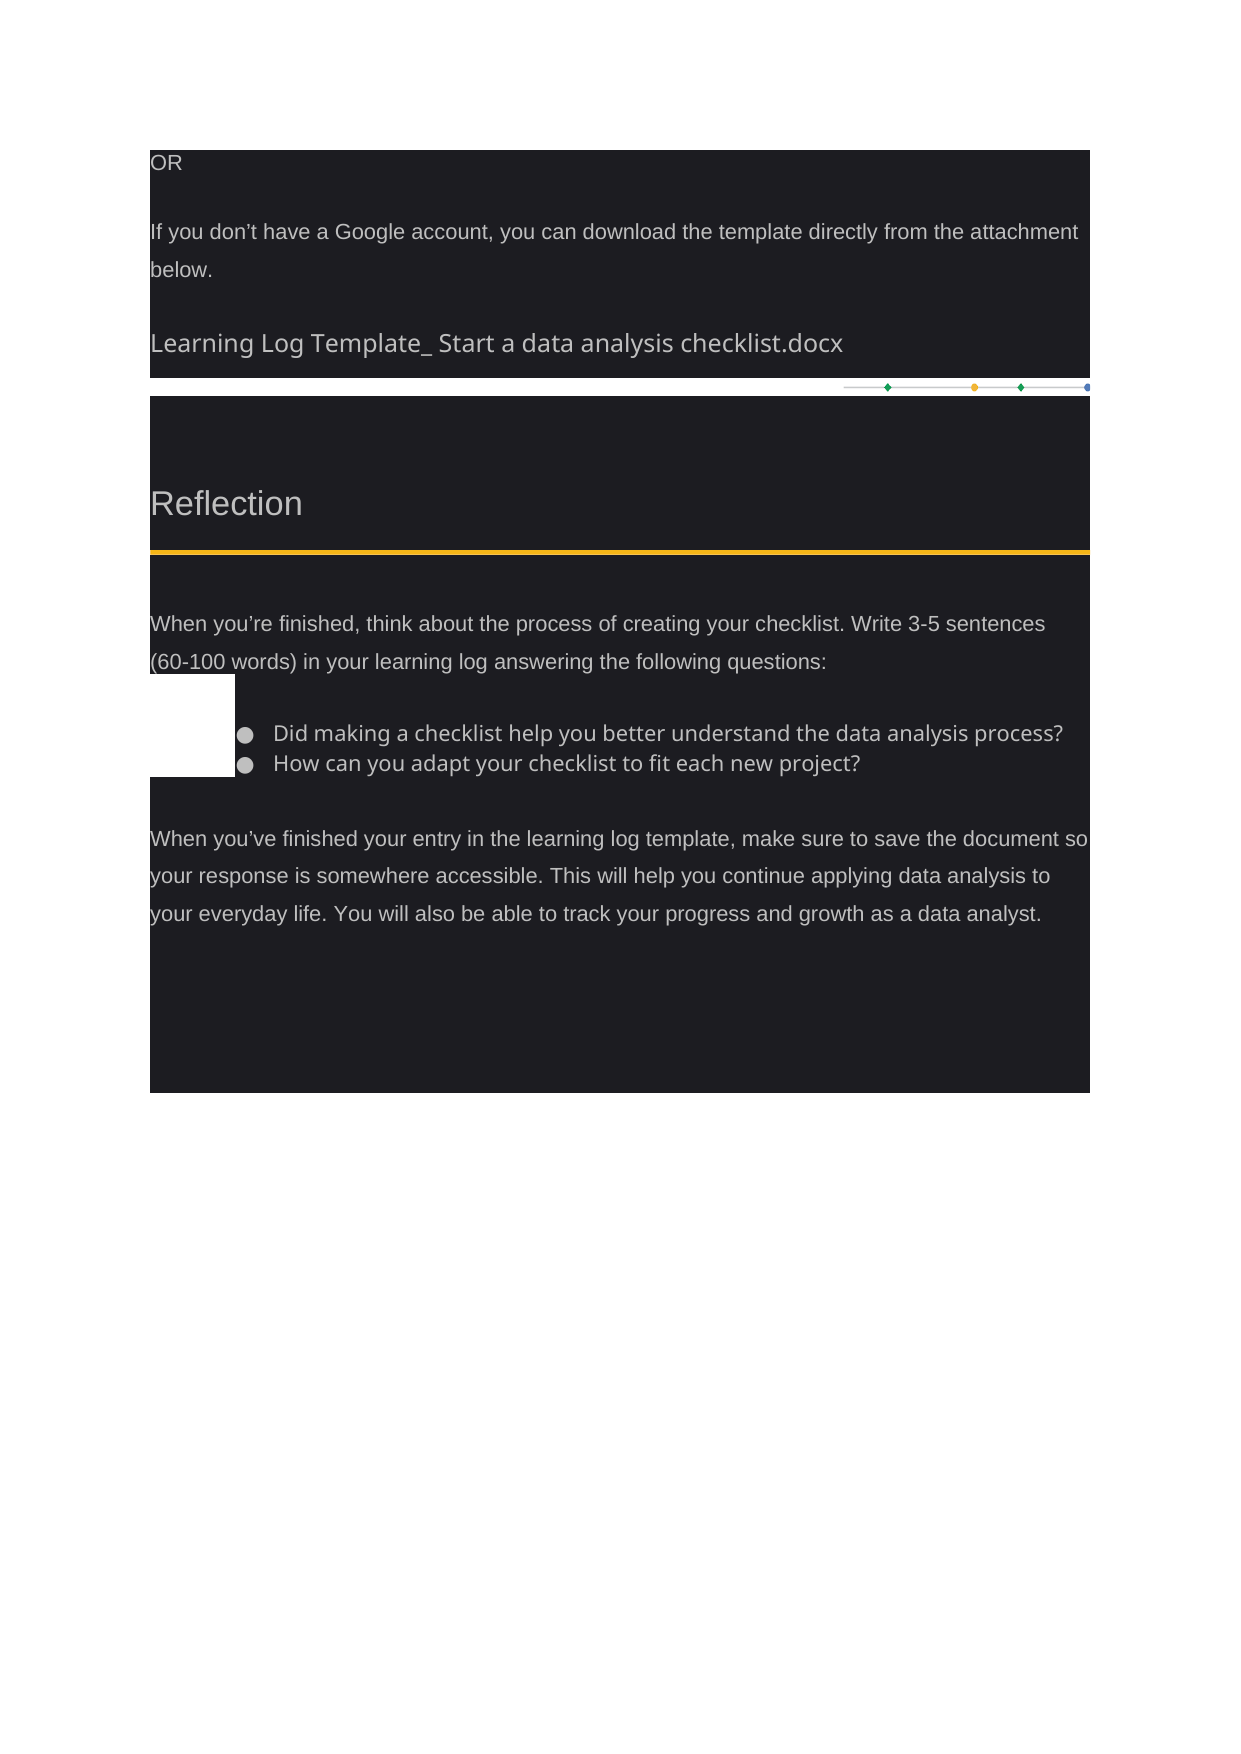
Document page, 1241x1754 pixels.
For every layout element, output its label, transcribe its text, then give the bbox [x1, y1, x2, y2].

subtitle When you’ve finished your entry in the learning log template, make sure to save the document so your response is somewhere accessible. This will help you continue applying data analysis to your everyday life. You will also be able to track your progress and growth as a data analyst. [150, 825, 1090, 926]
subtitle Did making a checklist help you better understand the data analysis process? [235, 718, 1090, 748]
picture [150, 378, 1091, 396]
subtitle OR [150, 150, 1090, 175]
subtitle When you’re finished, think about the process of creating your checklist. Write 3-5 sentences (60-100 words) in your learning log answering the following questions: [150, 611, 1090, 674]
subtitle If you don’t have a Google account, you can download the template directly from the attachment below. [150, 219, 1090, 282]
subtitle Learning Log Template_ Start a data analysis checklist.docx [150, 326, 1090, 360]
subtitle Reflection [150, 483, 1090, 522]
picture [150, 550, 1091, 555]
subtitle How can you adapt your checklist to fit each new project? [235, 748, 1090, 777]
